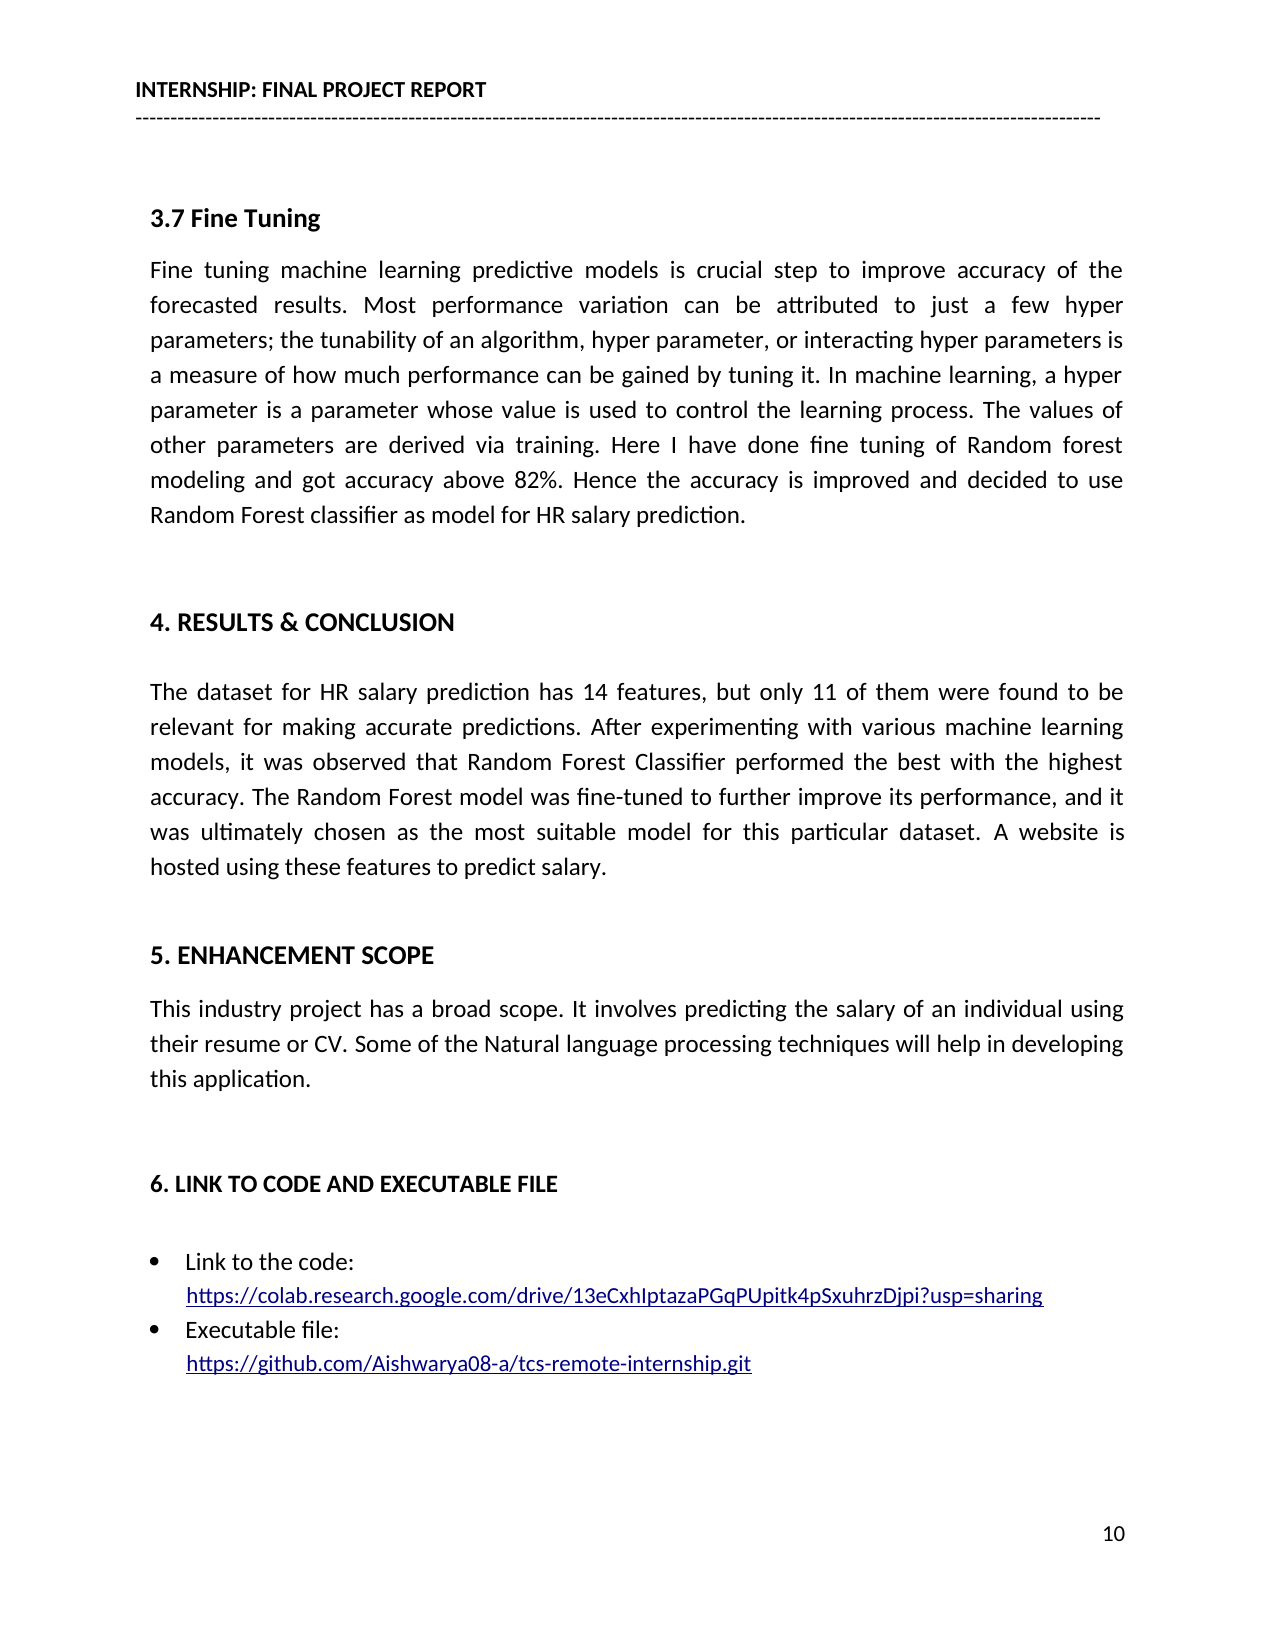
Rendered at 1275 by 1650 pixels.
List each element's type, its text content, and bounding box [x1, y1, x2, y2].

list The dataset for HR salary prediction has 14 features, but only 11 of them were found to be relevant for making accurate predictions. After experimenting with various machine learning models, it was observed that Random Forest Classifier performed the best with the highest accuracy. The Random Forest model was fine-tuned to further improve its performance, and it was ultimately chosen as the most suitable model for this particular dataset. A website is hosted using these features to predict salary. [150, 676, 1125, 882]
list Link to the code: [150, 1247, 1125, 1277]
list https://github.com/Aishwarya08-a/tcs-remote-internship.git [150, 1349, 1125, 1377]
text 3.7 Fine Tuning [150, 202, 1125, 235]
list This industry project has a broad scope. It involves predicting the salary of an individual using their resume or CV. Some of the Natural language processing techniques will help in developing this application. [150, 993, 1125, 1093]
text 5. ENHANCEMENT SCOPE [150, 938, 1125, 971]
list 6. LINK TO CODE AND EXECUTABLE FILE [150, 1168, 1125, 1198]
list 4. RESULTS & CONCLUSION [150, 605, 1125, 638]
list Fine tuning machine learning predictive models is crucial step to improve accuracy of the forecasted results. Most performance variation can be attributed to just a few hyper parameters; the tunability of an algorithm, hyper parameter, or interacting hyper parameters is a measure of how much performance can be gained by tuning it. In machine learning, a hyper parameter is a parameter whose value is used to control the learning process. The values of other parameters are derived via training. Here I have done fine tuning of Random forest modeling and got accuracy above 82%. Hence the accuracy is improved and decided to use Random Forest classifier as model for HR salary prediction. [150, 254, 1125, 529]
list Executable file: [150, 1314, 1125, 1344]
list https://colab.research.google.com/drive/13eCxhIptazaPGqPUpitk4pSxuhrzDjpi?usp=sharing [150, 1282, 1213, 1309]
